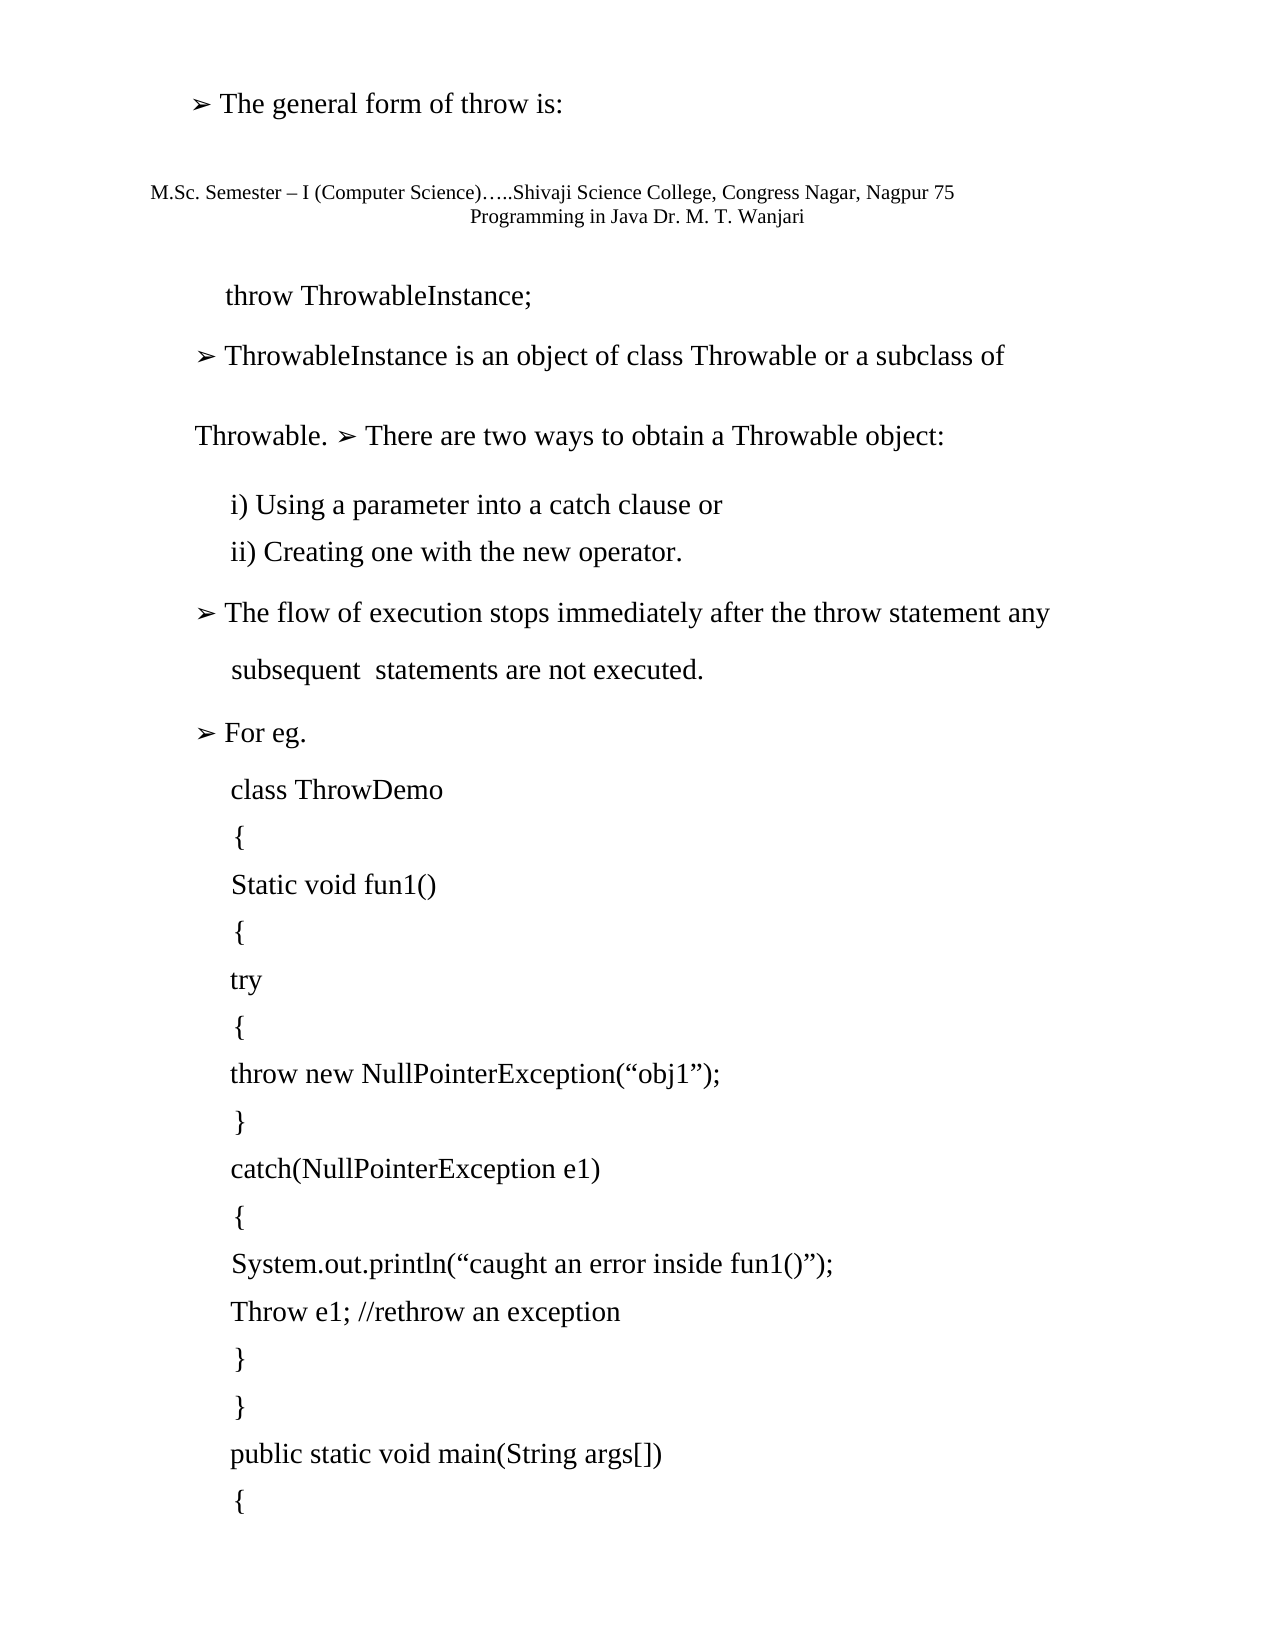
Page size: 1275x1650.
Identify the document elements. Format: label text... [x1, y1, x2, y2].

text Programming in Java Dr. M. T. Wanjari [138, 204, 1136, 228]
text } [233, 1341, 1136, 1375]
text ➢ ThrowableInstance is an object of class Throwable or a subclass of Throwable. ➢ There are two ways to obtain a Throwable object: [194, 326, 1019, 460]
text ➢ For eg. [194, 702, 1136, 758]
text ii) Creating one with the new operator. [230, 534, 1136, 568]
text throw ThrowableInstance; [225, 278, 1136, 312]
text ➢ The general form of throw is: [189, 74, 1136, 129]
text Static void fun1() [231, 867, 1136, 900]
text ➢ The flow of execution stops immediately after the throw statement any subsequent statements are not executed. [194, 582, 1131, 685]
text try [230, 962, 1136, 995]
text { [232, 1199, 1136, 1232]
text { [232, 1009, 1136, 1043]
text public static void main(String args[]) [230, 1436, 1136, 1470]
text { [232, 1483, 1136, 1517]
text catch(NullPointerException e1) [230, 1152, 1136, 1185]
text i) Using a parameter into a catch clause or [230, 487, 1136, 521]
text } [233, 1104, 1136, 1137]
text Throw e1; //rethrow an exception [230, 1294, 1136, 1327]
text throw new NullPointerException(“obj1”); [230, 1057, 1136, 1090]
text M.Sc. Semester – I (Computer Science)…..Shivaji Science College, Congress Nagar, Nagpur 75 [150, 180, 1136, 204]
text class ThrowDemo [230, 772, 1136, 806]
text { [232, 819, 1136, 853]
text } [233, 1389, 1136, 1422]
text System.out.println(“caught an error inside fun1()”); [231, 1246, 1136, 1280]
text { [232, 914, 1136, 948]
